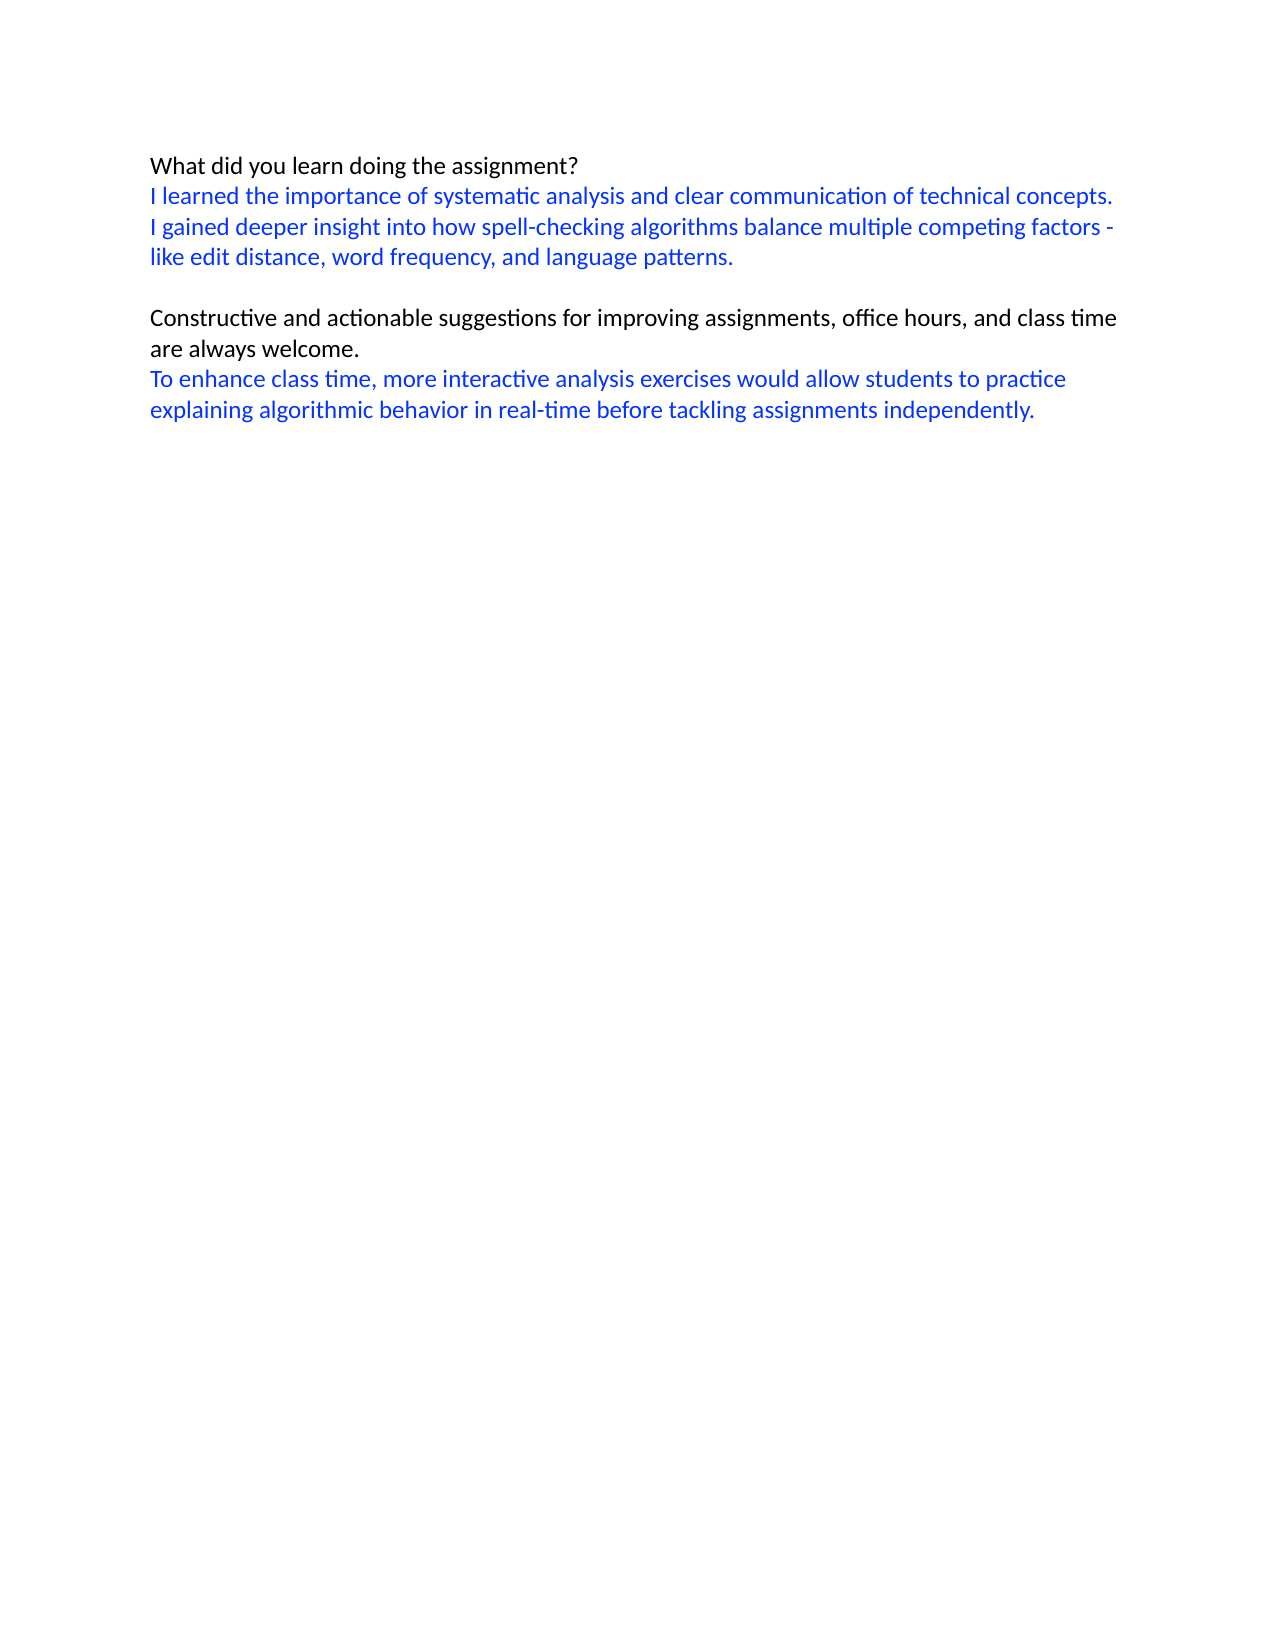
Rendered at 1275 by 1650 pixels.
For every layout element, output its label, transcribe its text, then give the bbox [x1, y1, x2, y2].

text What did you learn doing the assignment? [150, 150, 1125, 181]
text Constructive and actionable suggestions for improving assignments, office hours, and class time are always welcome. [150, 303, 1125, 364]
text I learned the importance of systematic analysis and clear communication of technical concepts. I gained deeper insight into how spell-checking algorithms balance multiple competing factors - like edit distance, word frequency, and language patterns. [150, 181, 1125, 272]
text To enhance class time, more interactive analysis exercises would allow students to practice explaining algorithmic behavior in real-time before tackling assignments independently. [150, 364, 1125, 425]
